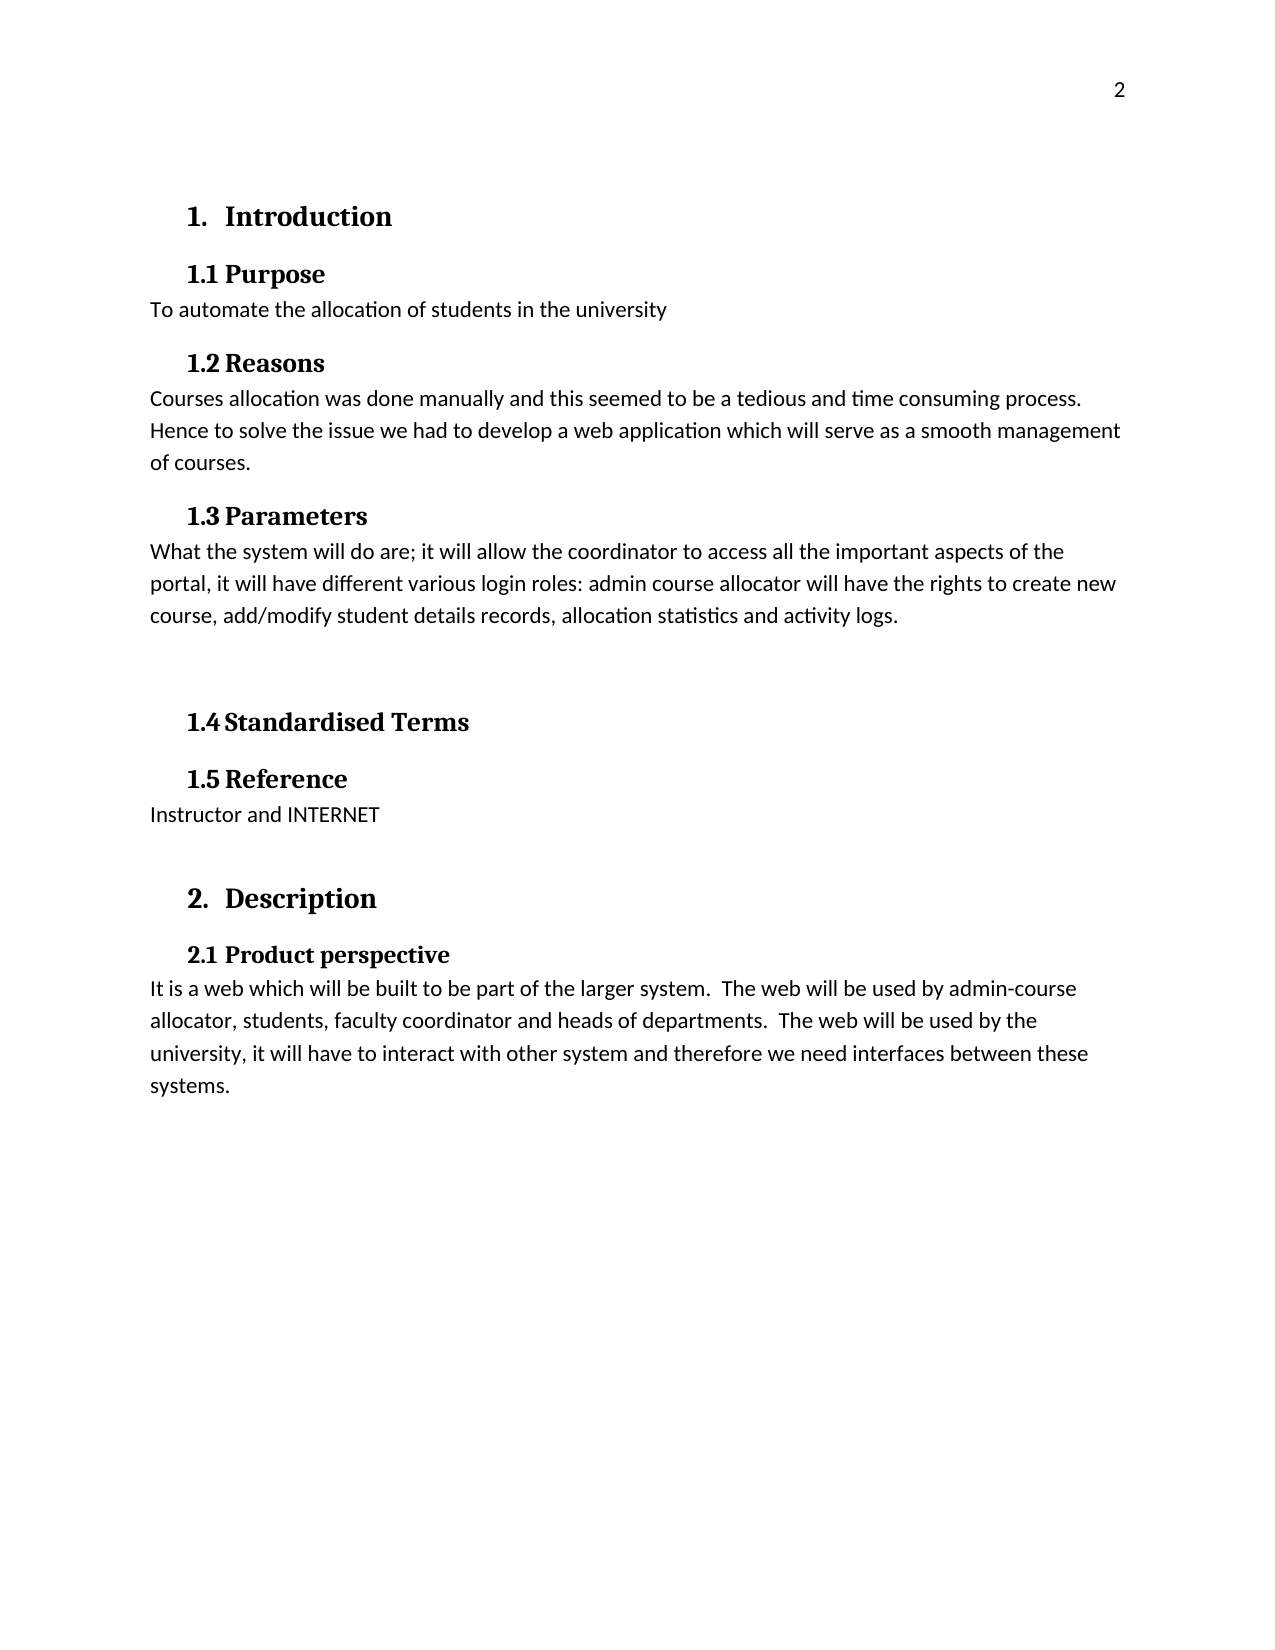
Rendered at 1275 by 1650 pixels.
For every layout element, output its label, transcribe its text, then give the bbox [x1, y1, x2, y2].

subtitle Purpose [187, 259, 1125, 291]
text It is a web which will be built to be part of the larger system. The web will be used by admin-course allocator, students, faculty coordinator and heads of departments. The web will be used by the university, it will have to interact with other system and therefore we need interfaces between these systems. [150, 974, 1125, 1099]
subtitle Introduction [187, 200, 1125, 233]
subtitle Parameters [187, 501, 1125, 532]
subtitle Description [187, 882, 1125, 915]
text To automate the allocation of students in the university [150, 295, 1125, 323]
text What the system will do are; it will allow the coordinator to access all the important aspects of the portal, it will have different various login roles: admin course allocator will have the rights to create new course, add/modify student details records, allocation statistics and activity logs. [150, 537, 1125, 629]
subtitle Reference [187, 764, 1125, 795]
subtitle Standardised Terms [187, 707, 1125, 738]
text Instructor and INTERNET [150, 800, 1125, 828]
text Courses allocation was done manually and this seemed to be a tedious and time consuming process. Hence to solve the issue we had to develop a web application which will serve as a smooth management of courses. [150, 384, 1125, 476]
subtitle Reasons [187, 348, 1125, 379]
subtitle Product perspective [187, 941, 1125, 970]
